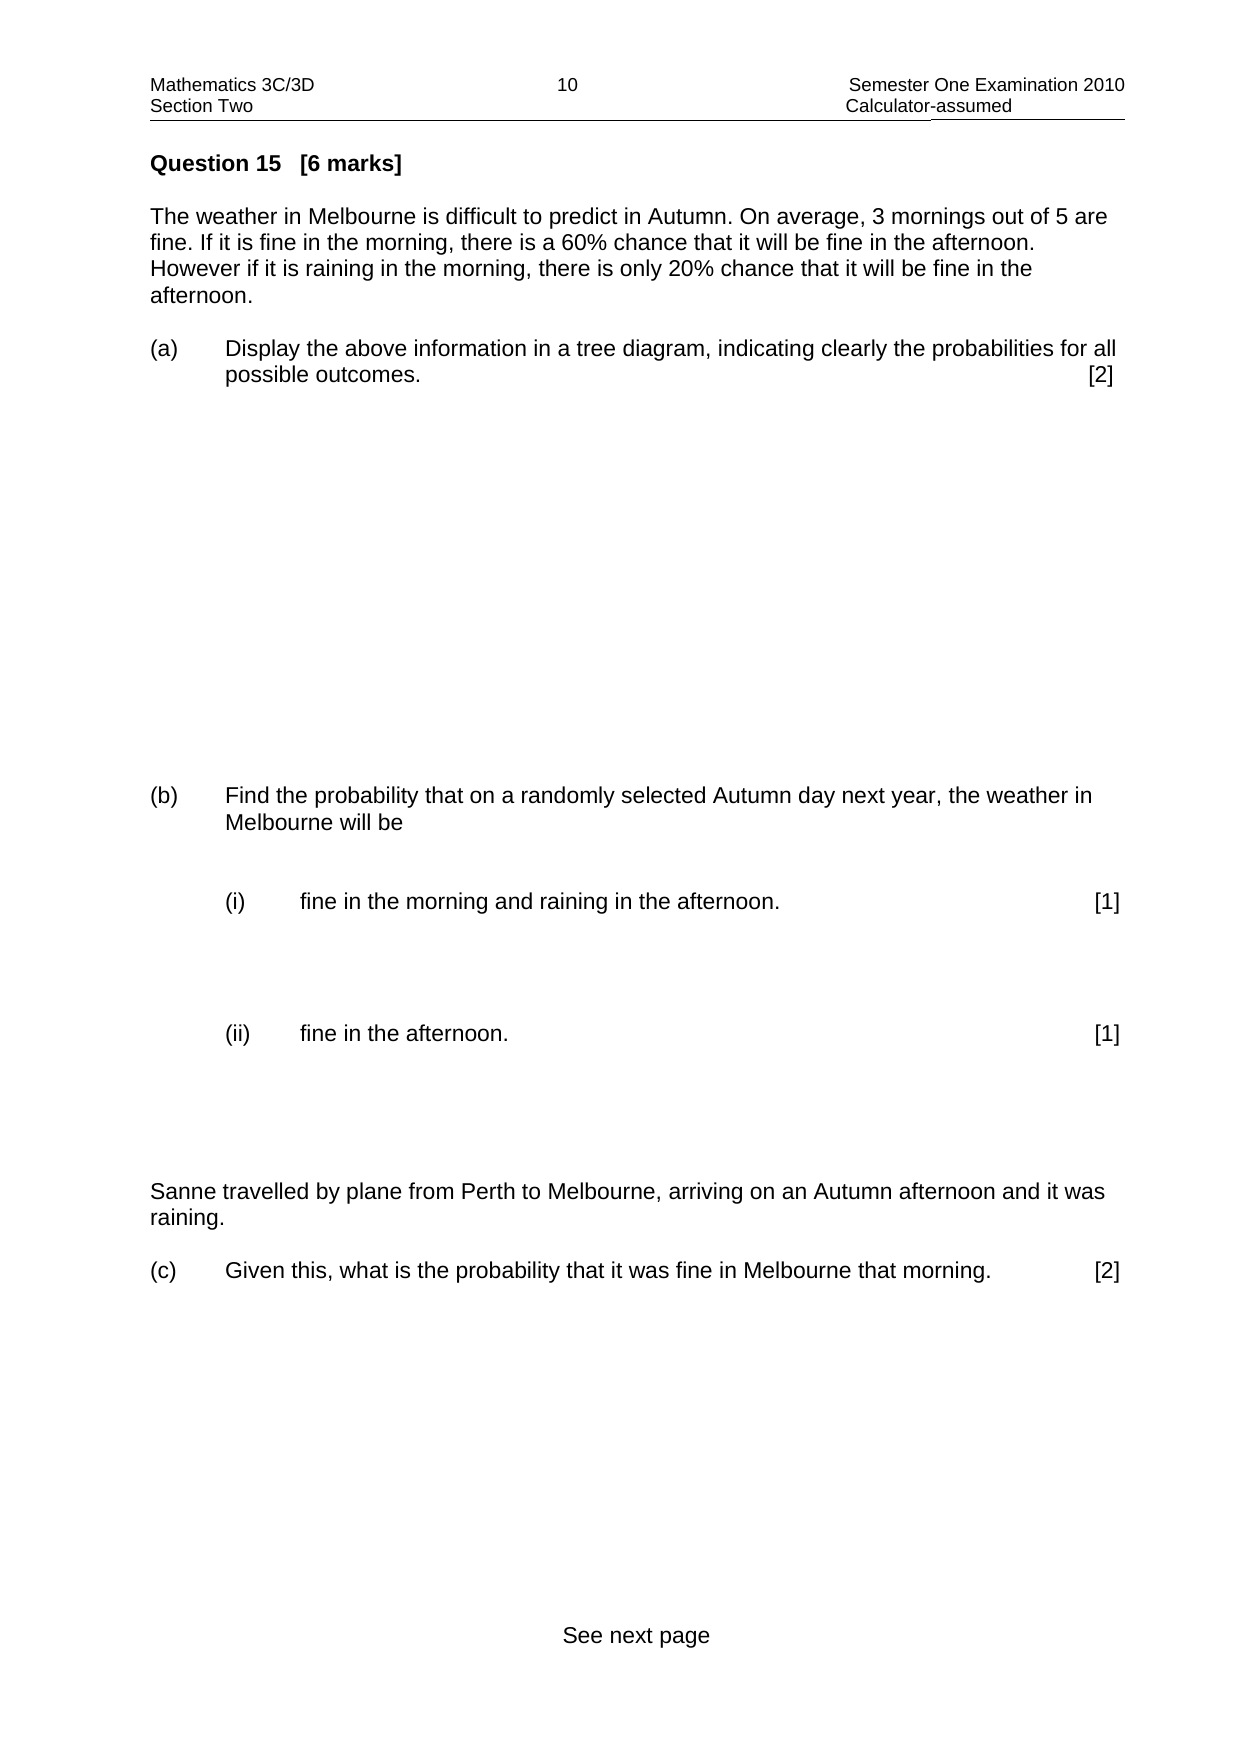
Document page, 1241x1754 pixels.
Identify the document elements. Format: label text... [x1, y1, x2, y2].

text Sanne travelled by plane from Perth to Melbourne, arriving on an Autumn afternoon and it was raining. [150, 1178, 1122, 1231]
text (b) Find the probability that on a randomly selected Autumn day next year, the weather in Melbourne will be [150, 782, 1122, 835]
text Question 15 [6 marks] [150, 150, 1122, 176]
text (a) Display the above information in a tree diagram, indicating clearly the probabilities for all possible outcomes. [2] [150, 334, 1122, 387]
text (ii) fine in the afternoon. [1] [150, 1020, 1122, 1046]
text (c) Given this, what is the probability that it was fine in Melbourne that morning. [2] [150, 1257, 1122, 1283]
text The weather in Melbourne is difficult to predict in Autumn. On average, 3 mornings out of 5 are fine. If it is fine in the morning, there is a 60% chance that it will be fine in the afternoon. However if it is raining in the morning, there is only 20% chance that it will be fine in the afternoon. [150, 203, 1122, 308]
text (i) fine in the morning and raining in the afternoon. [1] [150, 888, 1122, 914]
